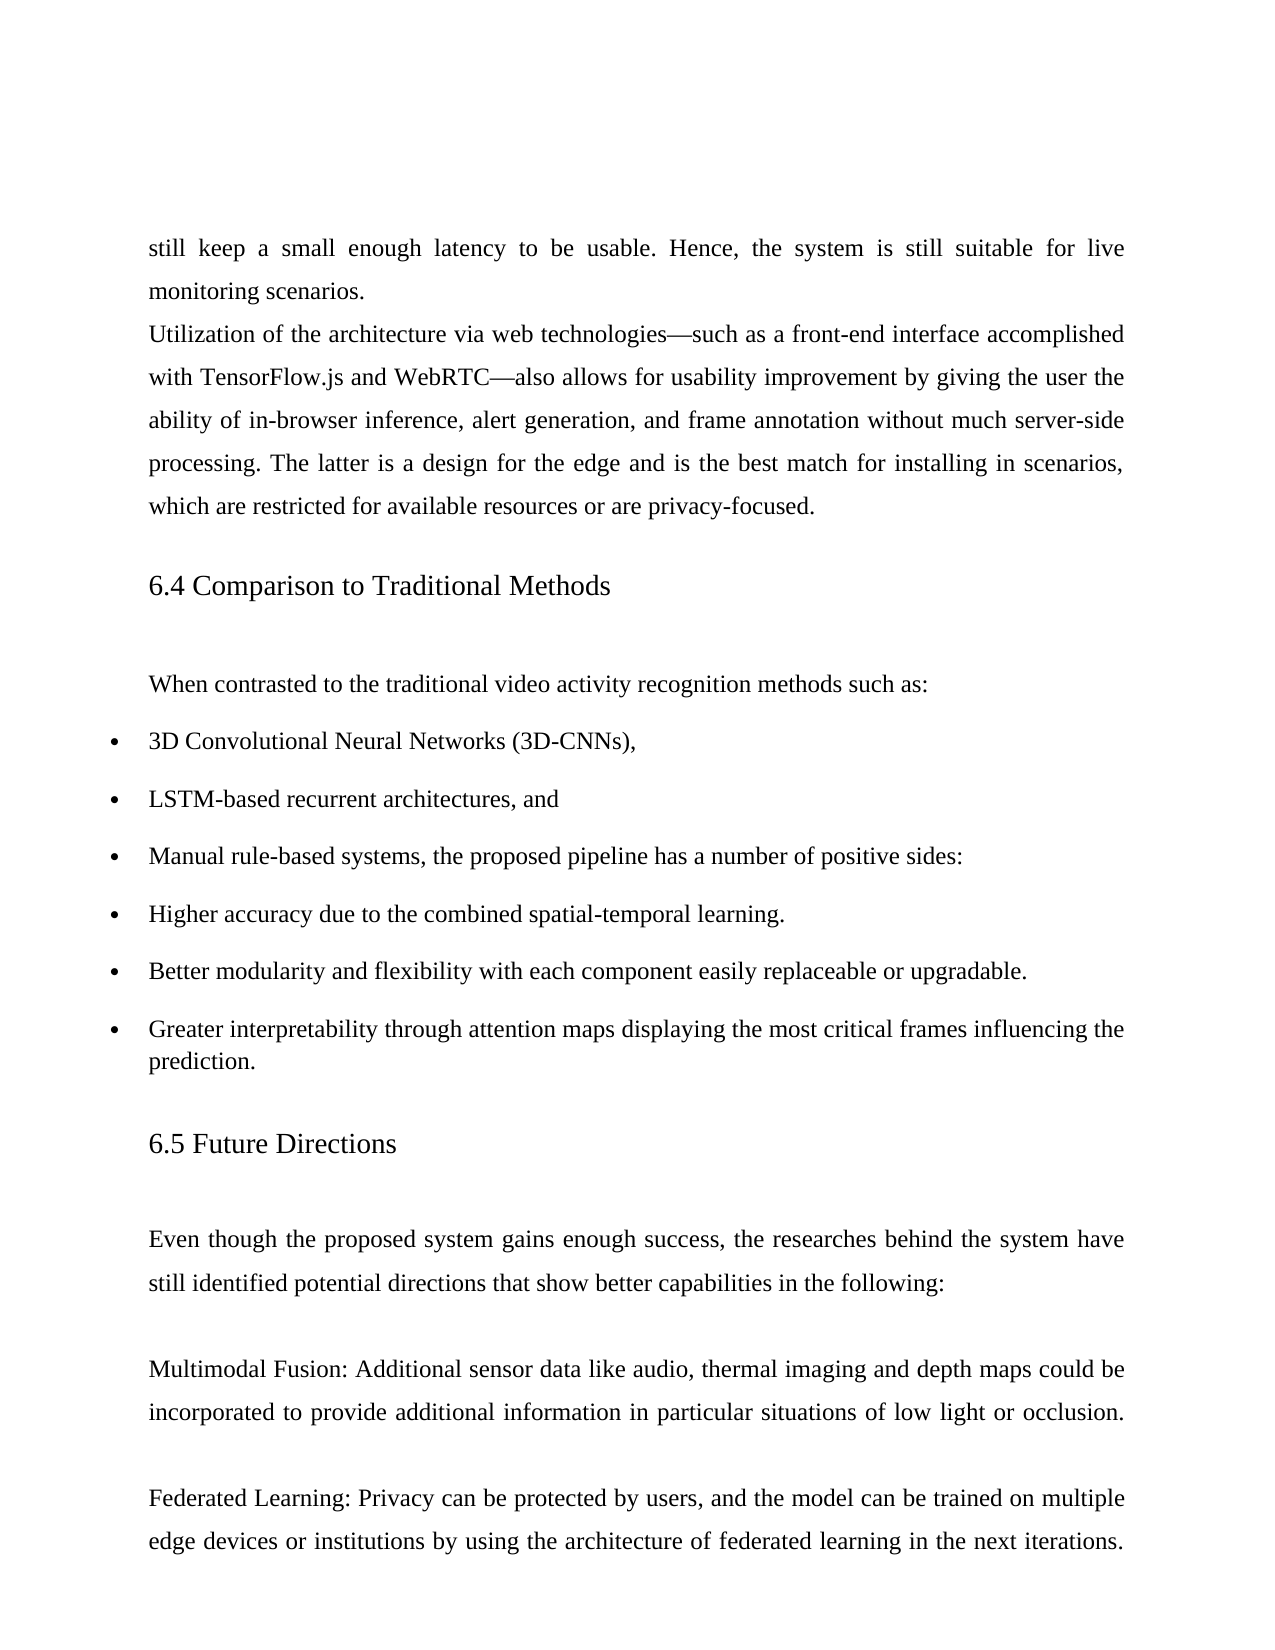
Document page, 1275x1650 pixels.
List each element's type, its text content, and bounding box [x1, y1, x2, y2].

text Utilization of the architecture via web technologies—such as a front-end interface accomplished with TensorFlow.js and WebRTC—also allows for usability improvement by giving the user the ability of in-browser inference, alert generation, and frame annotation without much server-side processing. The latter is a design for the edge and is the best match for installing in scenarios, which are restricted for available resources or are privacy-focused. [148, 319, 1126, 520]
list Manual rule-based systems, the proposed pipeline has a number of positive sides: [111, 841, 1126, 870]
list LSTM-based recurrent architectures, and [111, 784, 1126, 812]
list Higher accuracy due to the combined spatial-temporal learning. [111, 899, 1126, 927]
text 6.4 Comparison to Traditional Methods [148, 568, 1126, 602]
list 3D Convolutional Neural Networks (3D-CNNs), [111, 726, 1126, 755]
text still keep a small enough latency to be usable. Hence, the system is still suitable for live monitoring scenarios. [148, 233, 1126, 304]
list Greater interpretability through attention maps displaying the most critical frames influencing the prediction. [111, 1014, 1126, 1076]
text 6.5 Future Directions [148, 1126, 1126, 1160]
text Even though the proposed system gains enough success, the researches behind the system have still identified potential directions that show better capabilities in the following: [148, 1177, 1126, 1296]
text When contrasted to the traditional video activity recognition methods such as: [75, 669, 1126, 697]
list Better modularity and flexibility with each component easily replaceable or upgradable. [111, 956, 1126, 985]
text Multimodal Fusion: Additional sensor data like audio, thermal imaging and depth maps could be incorporated to provide additional information in particular situations of low light or occlusion. Federated Learning: Privacy can be protected by users, and the model can be trained on multiple edge devices or institutions by using the architecture of federated learning in the next iterations. [148, 1311, 1126, 1598]
